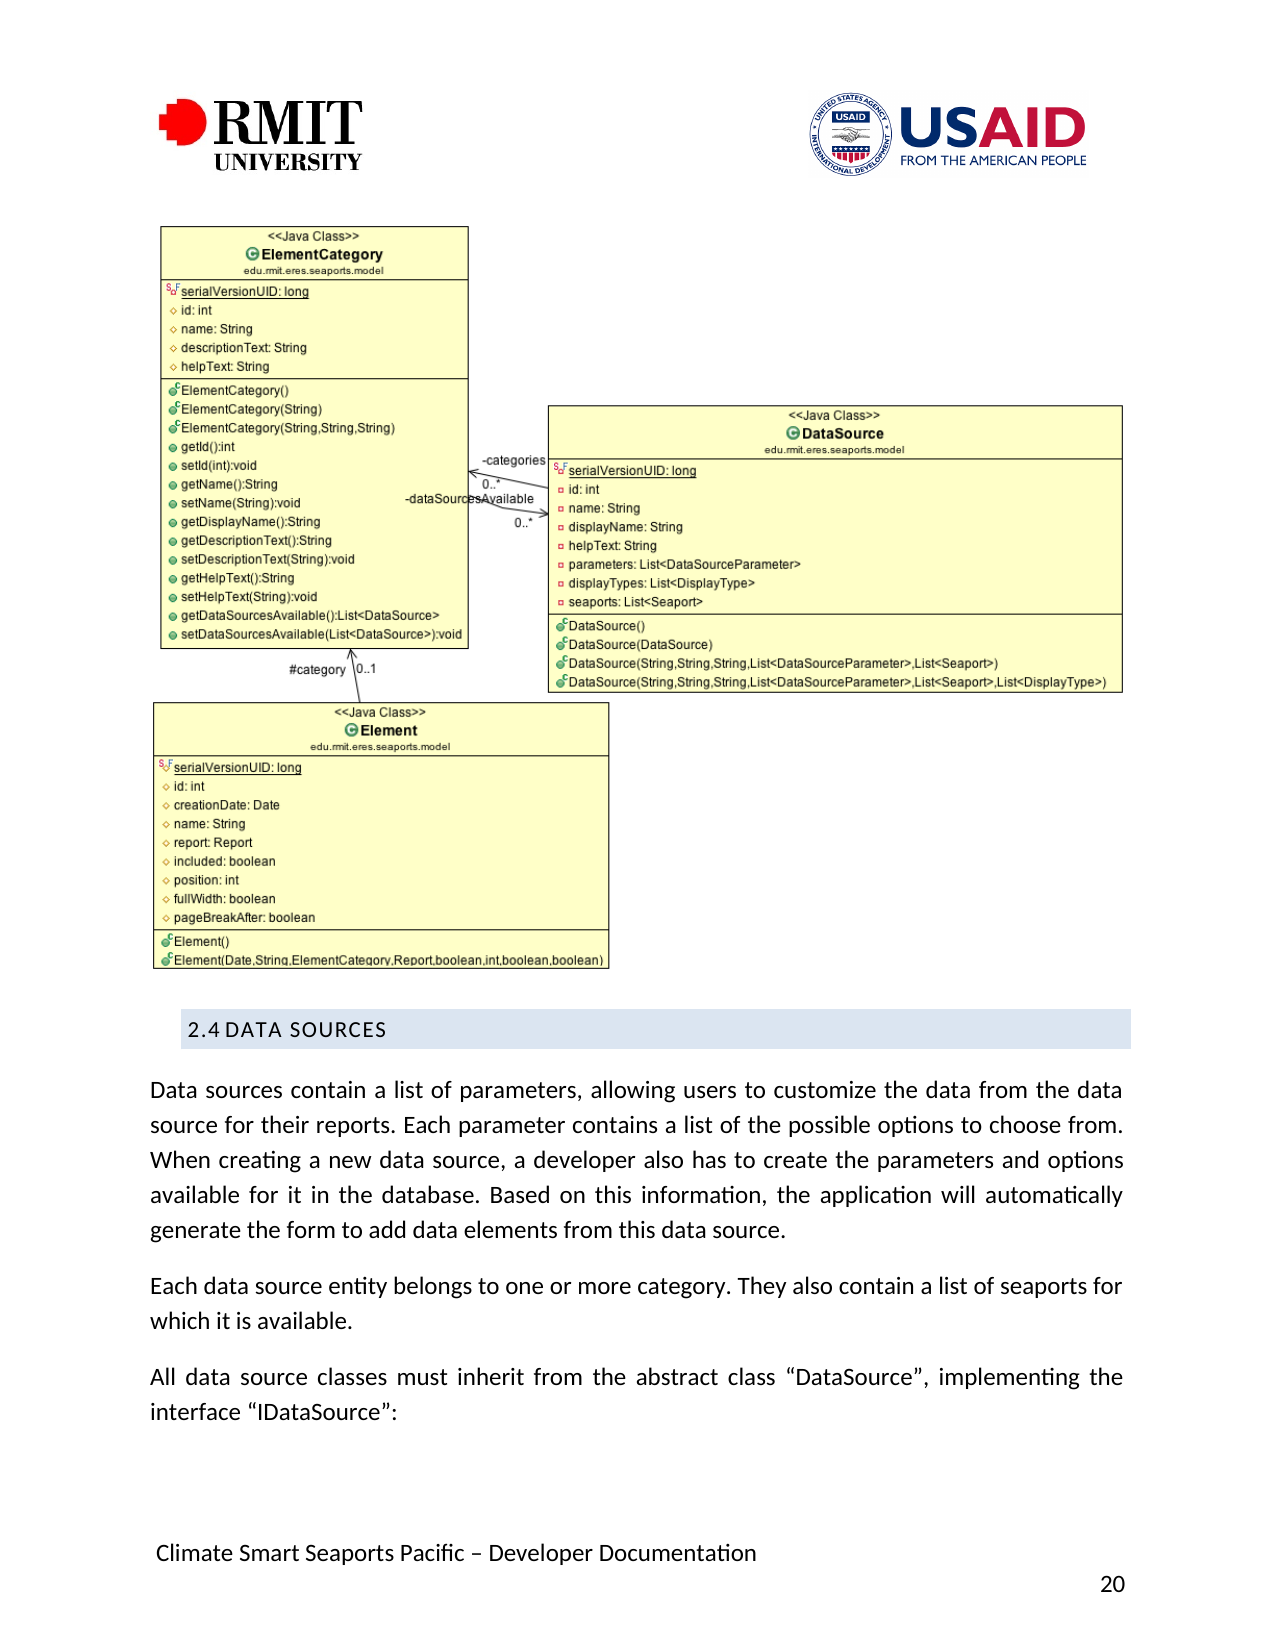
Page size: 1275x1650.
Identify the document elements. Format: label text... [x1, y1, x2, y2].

text Each data source entity belongs to one or more category. They also contain a list of seaports for which it is available. [150, 1270, 1125, 1336]
picture [150, 90, 382, 182]
picture [808, 90, 1090, 178]
picture [150, 223, 1125, 972]
subtitle Data sources [188, 1015, 1125, 1043]
text Data sources contain a list of parameters, allowing users to customize the data from the data source for their reports. Each parameter contains a list of the possible options to choose from. When creating a new data source, a developer also has to create the parameters and options available for it in the database. Based on this information, the application will automatically generate the form to add data elements from this data source. [150, 1074, 1125, 1245]
text All data source classes must inherit from the abstract class “DataSource”, implementing the interface “IDataSource”: [150, 1361, 1125, 1427]
